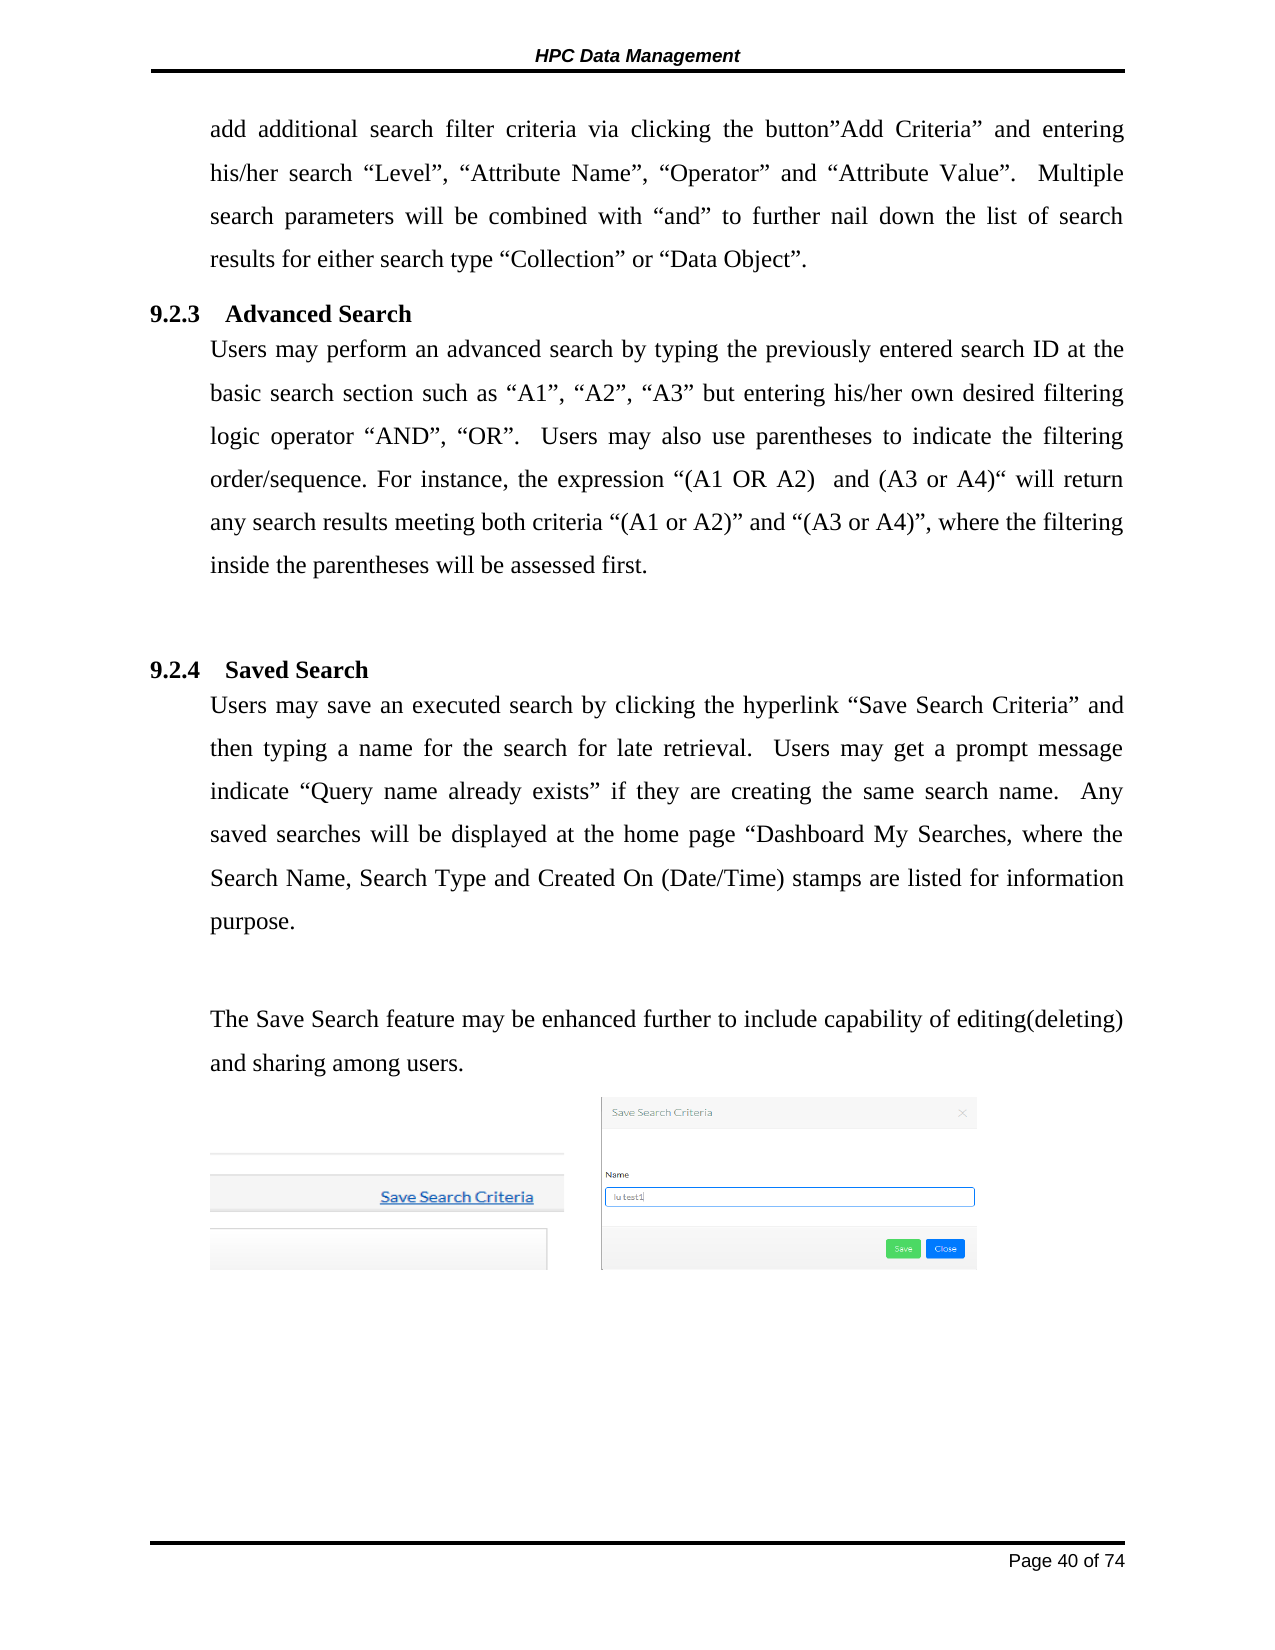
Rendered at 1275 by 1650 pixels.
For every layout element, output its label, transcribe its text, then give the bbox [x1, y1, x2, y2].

text The Save Search feature may be enhanced further to include capability of editing(deleting) and sharing among users. [210, 1004, 1125, 1076]
text Users may save an executed search by clicking the hyperlink “Save Search Criteria” and then typing a name for the search for late retrieval. Users may get a prompt message indicate “Query name already exists” if they are creating the same search name. Any saved searches will be displayed at the home page “Dashboard My Searches, where the Search Name, Search Type and Created On (Date/Time) stamps are listed for information purpose. [210, 690, 1125, 934]
picture [601, 1097, 977, 1270]
text Users may perform an advanced search by typing the previously entered search ID at the basic search section such as “A1”, “A2”, “A3” but entering his/her own desired filtering logic operator “AND”, “OR”. Users may also use parentheses to indicate the filtering order/sequence. For instance, the expression “(A1 OR A2) and (A3 or A4)“ will return any search results meeting both criteria “(A1 or A2)” and “(A3 or A4)”, where the filtering inside the parentheses will be assessed first. [210, 334, 1125, 579]
subtitle Saved Search [150, 655, 1125, 684]
subtitle Advanced Search [150, 299, 1125, 328]
picture [210, 1110, 565, 1270]
